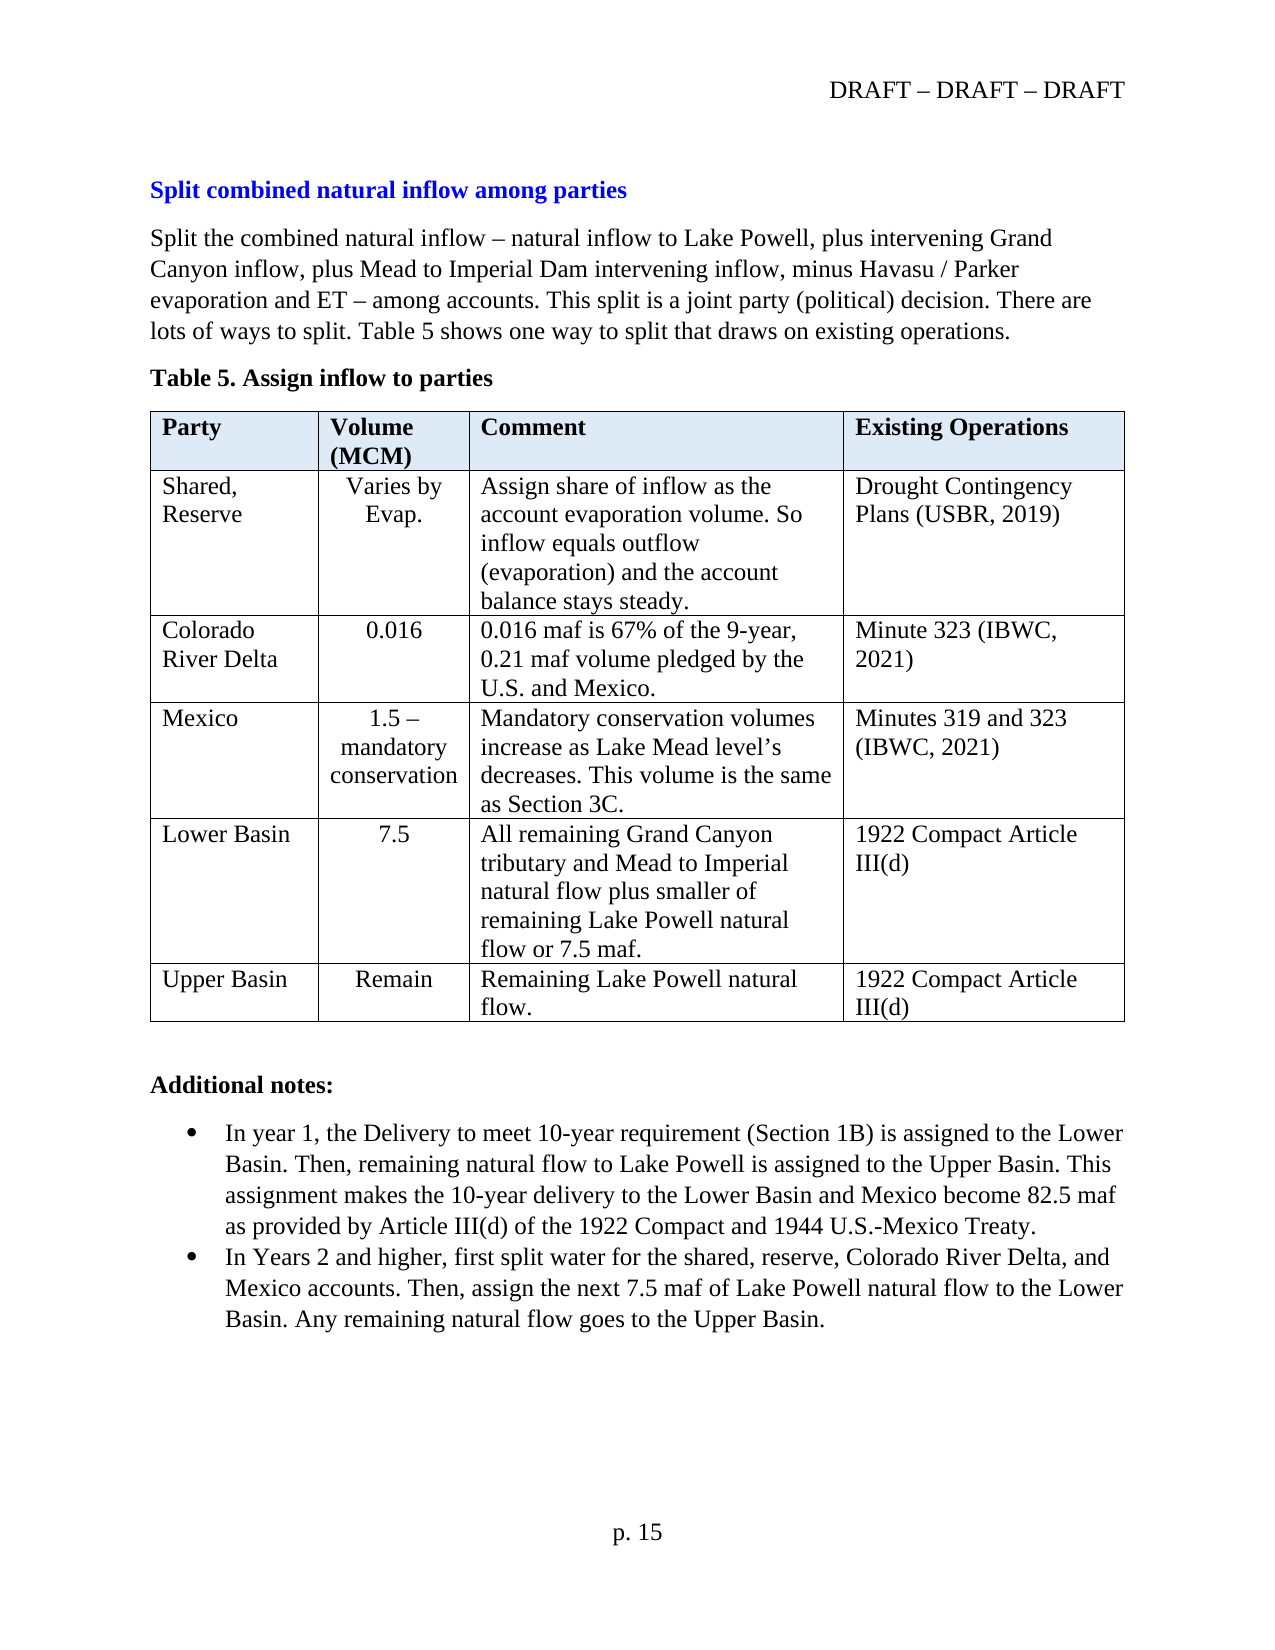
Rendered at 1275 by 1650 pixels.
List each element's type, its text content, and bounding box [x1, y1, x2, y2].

table_cell Assign share of inflow as the account evaporation volume. So inflow equals outflow (evaporation) and the account balance stays steady. [470, 471, 843, 614]
list In Years 2 and higher, first split water for the shared, reserve, Colorado River Delta, and Mexico accounts. Then, assign the next 7.5 maf of Lake Powell natural flow to the Lower Basin. Any remaining natural flow goes to the Upper Basin. [187, 1242, 1125, 1333]
table_header Volume (MCM) [319, 412, 469, 470]
subtitle Split combined natural inflow among parties [150, 175, 1125, 204]
text Split the combined natural inflow – natural inflow to Lake Powell, plus intervening Grand Canyon inflow, plus Mead to Imperial Dam intervening inflow, minus Havasu / Parker evaporation and ET – among accounts. This split is a joint party (political) decision. There are lots of ways to split. Table 5 shows one way to split that draws on existing operations. [150, 223, 1125, 344]
text Additional notes: [150, 1070, 1125, 1099]
table_cell Lower Basin [151, 819, 318, 963]
list In year 1, the Delivery to meet 10-year requirement (Section 1B) is assigned to the Lower Basin. Then, remaining natural flow to Lake Powell is assigned to the Upper Basin. This assignment makes the 10-year delivery to the Lower Basin and Mexico become 82.5 maf as provided by Article III(d) of the 1922 Compact and 1944 U.S.-Mexico Treaty. [187, 1118, 1125, 1239]
table_cell Colorado River Delta [151, 616, 318, 702]
table_cell Mexico [151, 703, 318, 818]
table_cell Shared, Reserve [151, 471, 318, 614]
table_cell 1922 Compact Article III(d) [844, 819, 1124, 963]
table_cell 1922 Compact Article III(d) [844, 964, 1124, 1021]
table_cell Drought Contingency Plans (USBR, 2019) [844, 471, 1124, 614]
table_cell Remaining Lake Powell natural flow. [470, 964, 843, 1021]
table_cell Upper Basin [151, 964, 318, 1021]
table_cell 0.016 maf is 67% of the 9-year, 0.21 maf volume pledged by the U.S. and Mexico. [470, 616, 843, 702]
table_cell Minutes 319 and 323 (IBWC, 2021) [844, 703, 1124, 818]
table_cell Mandatory conservation volumes increase as Lake Mead level’s decreases. This volume is the same as Section 3C. [470, 703, 843, 818]
table_cell 0.016 [319, 616, 469, 702]
table_cell All remaining Grand Canyon tributary and Mead to Imperial natural flow plus smaller of remaining Lake Powell natural flow or 7.5 maf. [470, 819, 843, 963]
table_cell 7.5 [319, 819, 469, 963]
table_cell Varies by Evap. [319, 471, 469, 614]
table_cell Remain [319, 964, 469, 1021]
table_cell 1.5 – mandatory conservation [319, 703, 469, 818]
table_cell Minute 323 (IBWC, 2021) [844, 616, 1124, 702]
table_header Existing Operations [844, 412, 1124, 470]
table_header Comment [470, 412, 843, 470]
table_header Party [151, 412, 318, 470]
text Table 5. Assign inflow to parties [150, 363, 1125, 392]
